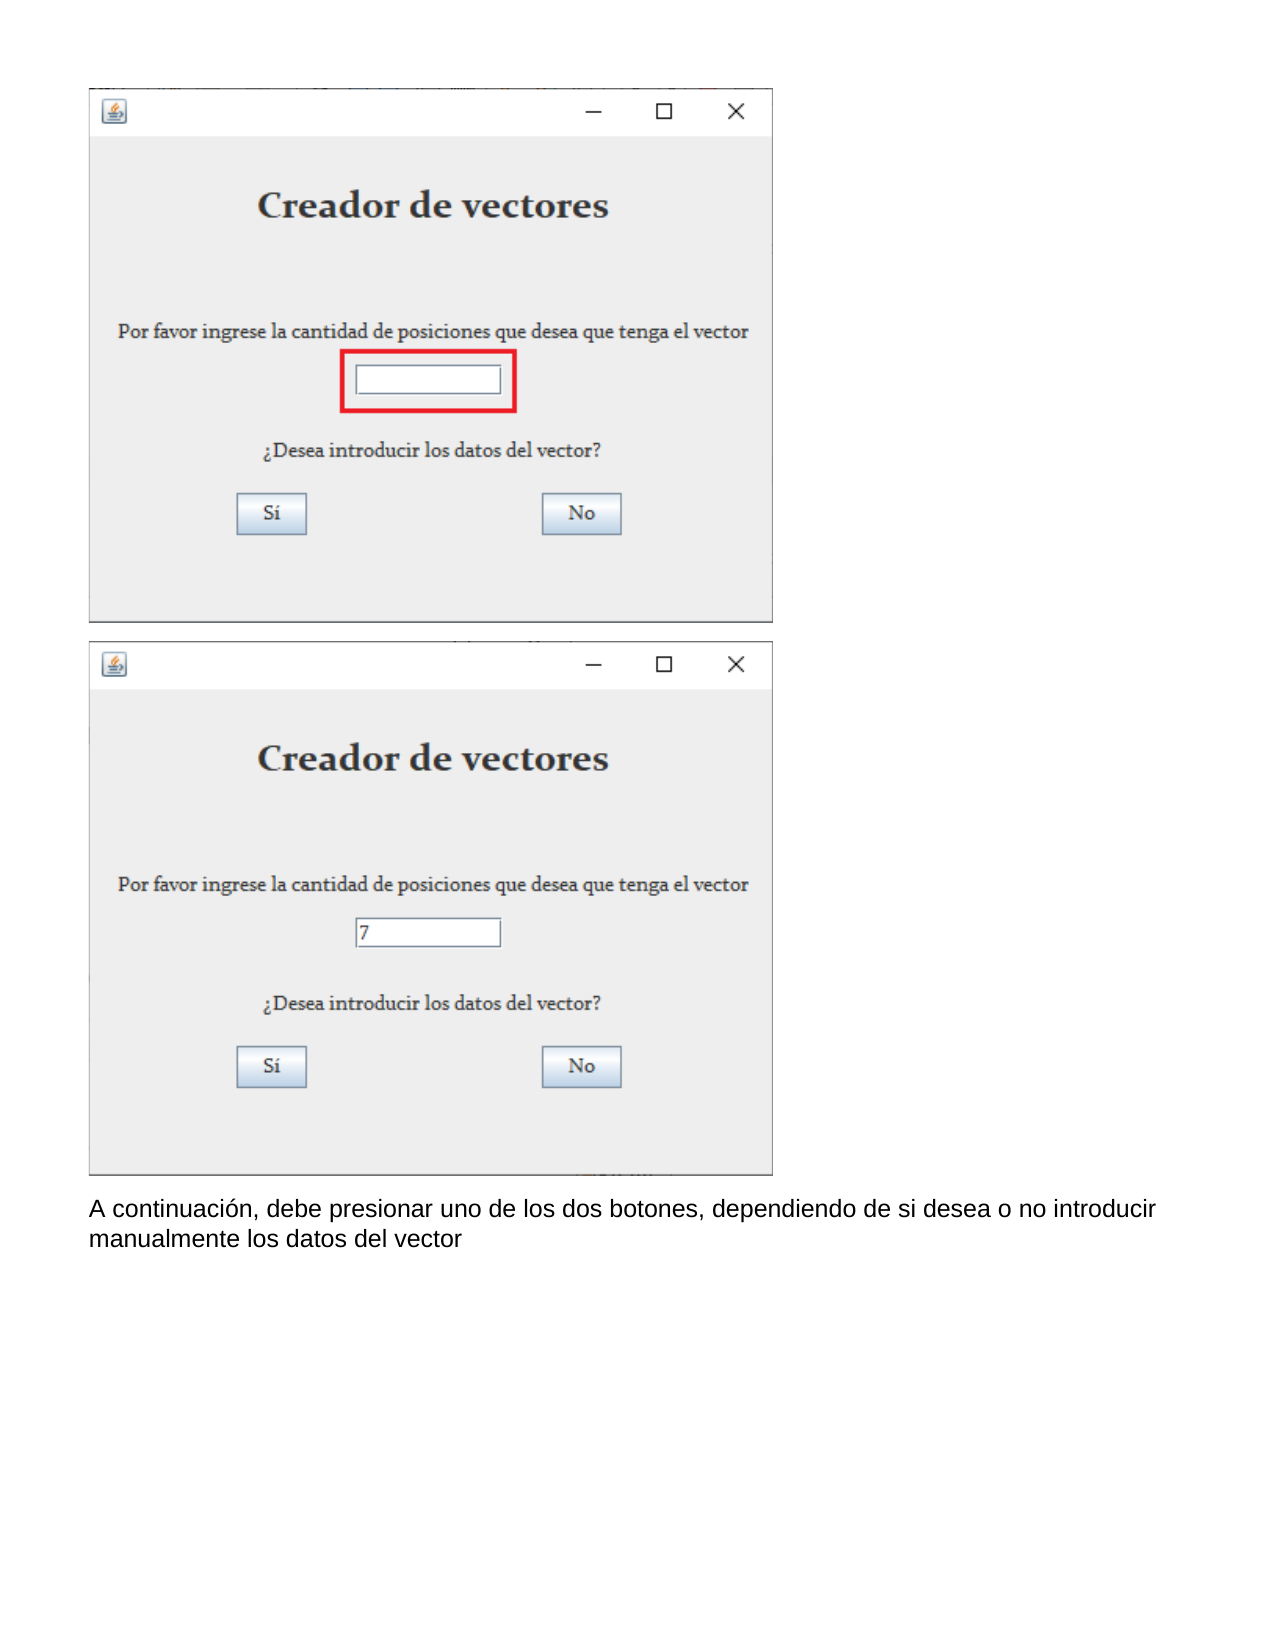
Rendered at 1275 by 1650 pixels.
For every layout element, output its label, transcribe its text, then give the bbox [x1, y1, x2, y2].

picture [88, 88, 773, 623]
text A continuación, debe presionar uno de los dos botones, dependiendo de si desea o no introducir manualmente los datos del vector [89, 1194, 1186, 1253]
picture [88, 641, 773, 1176]
